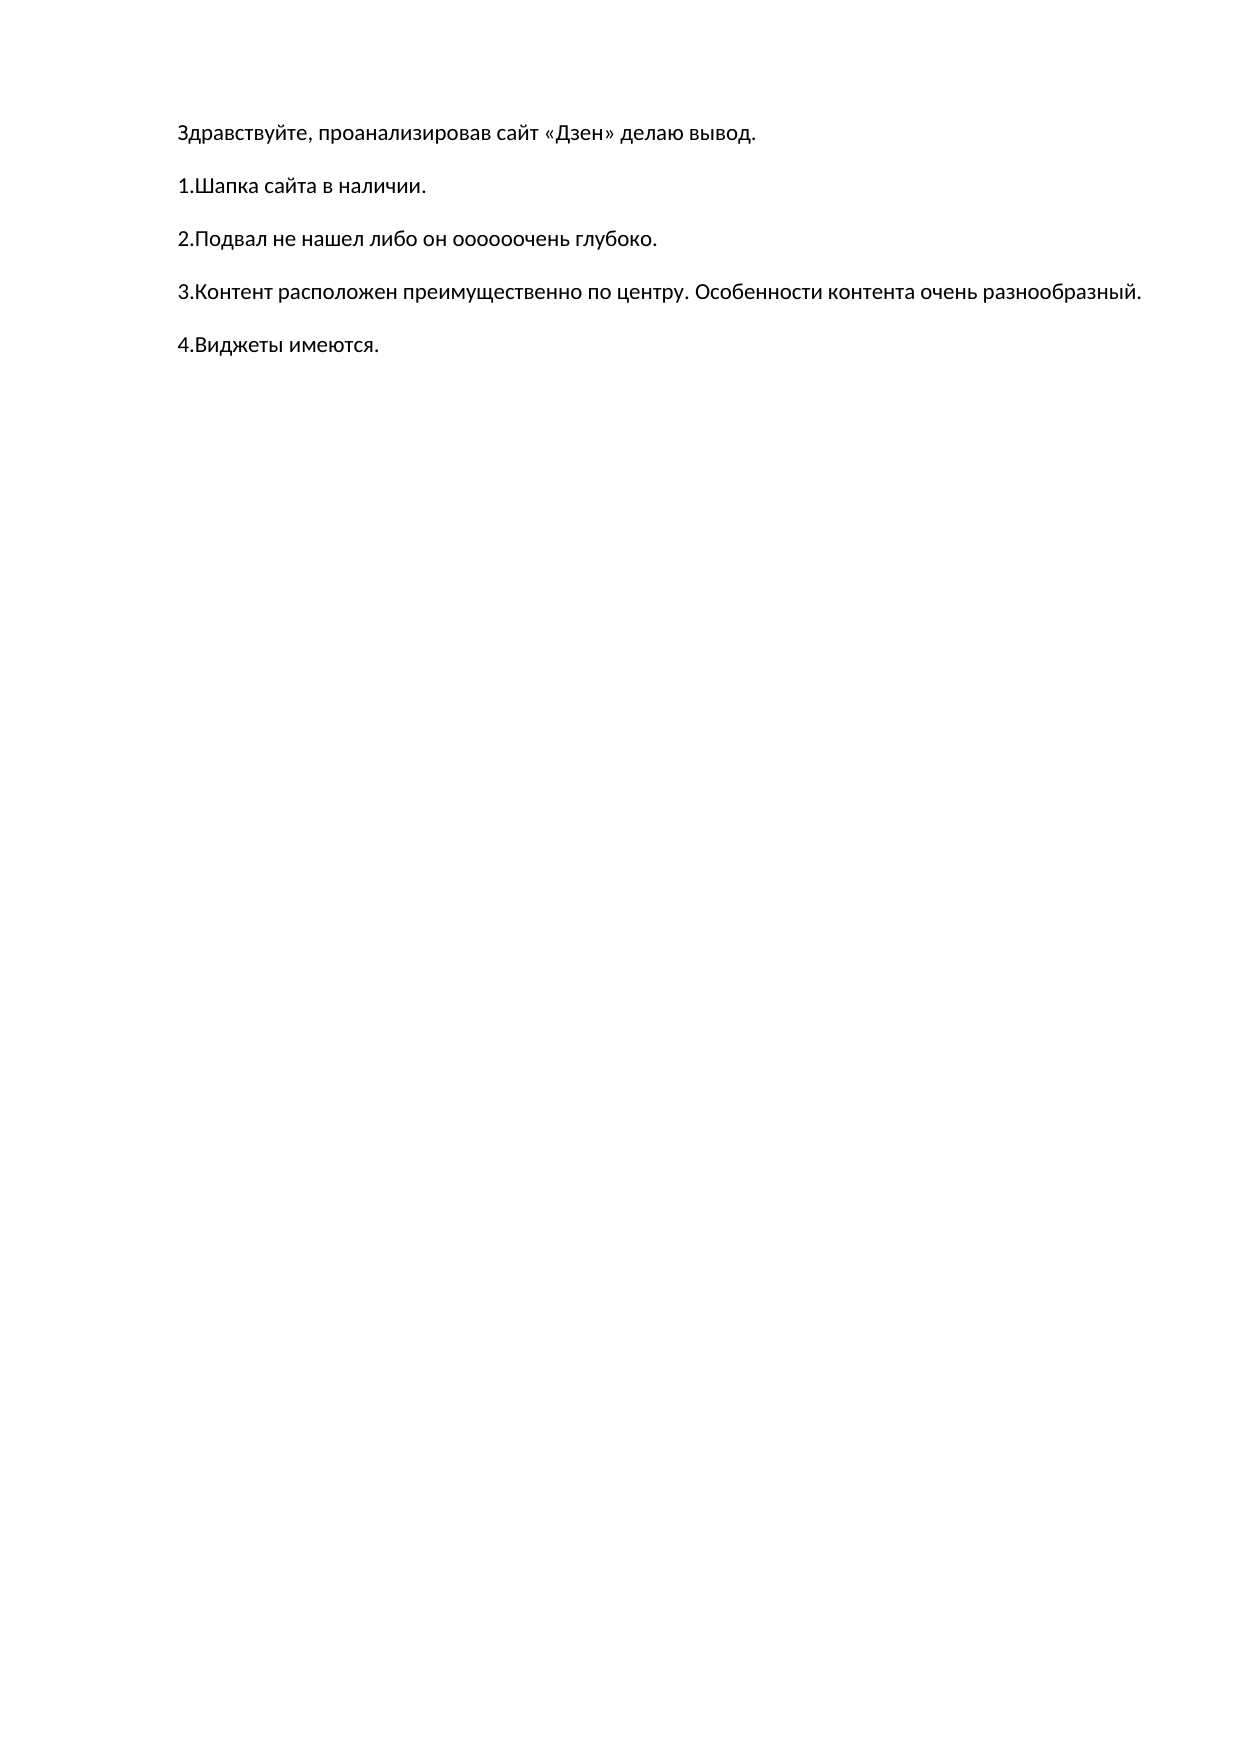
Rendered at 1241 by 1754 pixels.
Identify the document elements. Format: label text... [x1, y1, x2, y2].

text 4.Виджеты имеются. [177, 330, 1152, 358]
text 1.Шапка сайта в наличии. [177, 171, 1152, 199]
text 2.Подвал не нашел либо он оооооочень глубоко. [177, 224, 1152, 252]
text 3.Контент расположен преимущественно по центру. Особенности контента очень разнообразный. [177, 277, 1152, 305]
text Здравствуйте, проанализировав сайт «Дзен» делаю вывод. [177, 118, 1152, 146]
